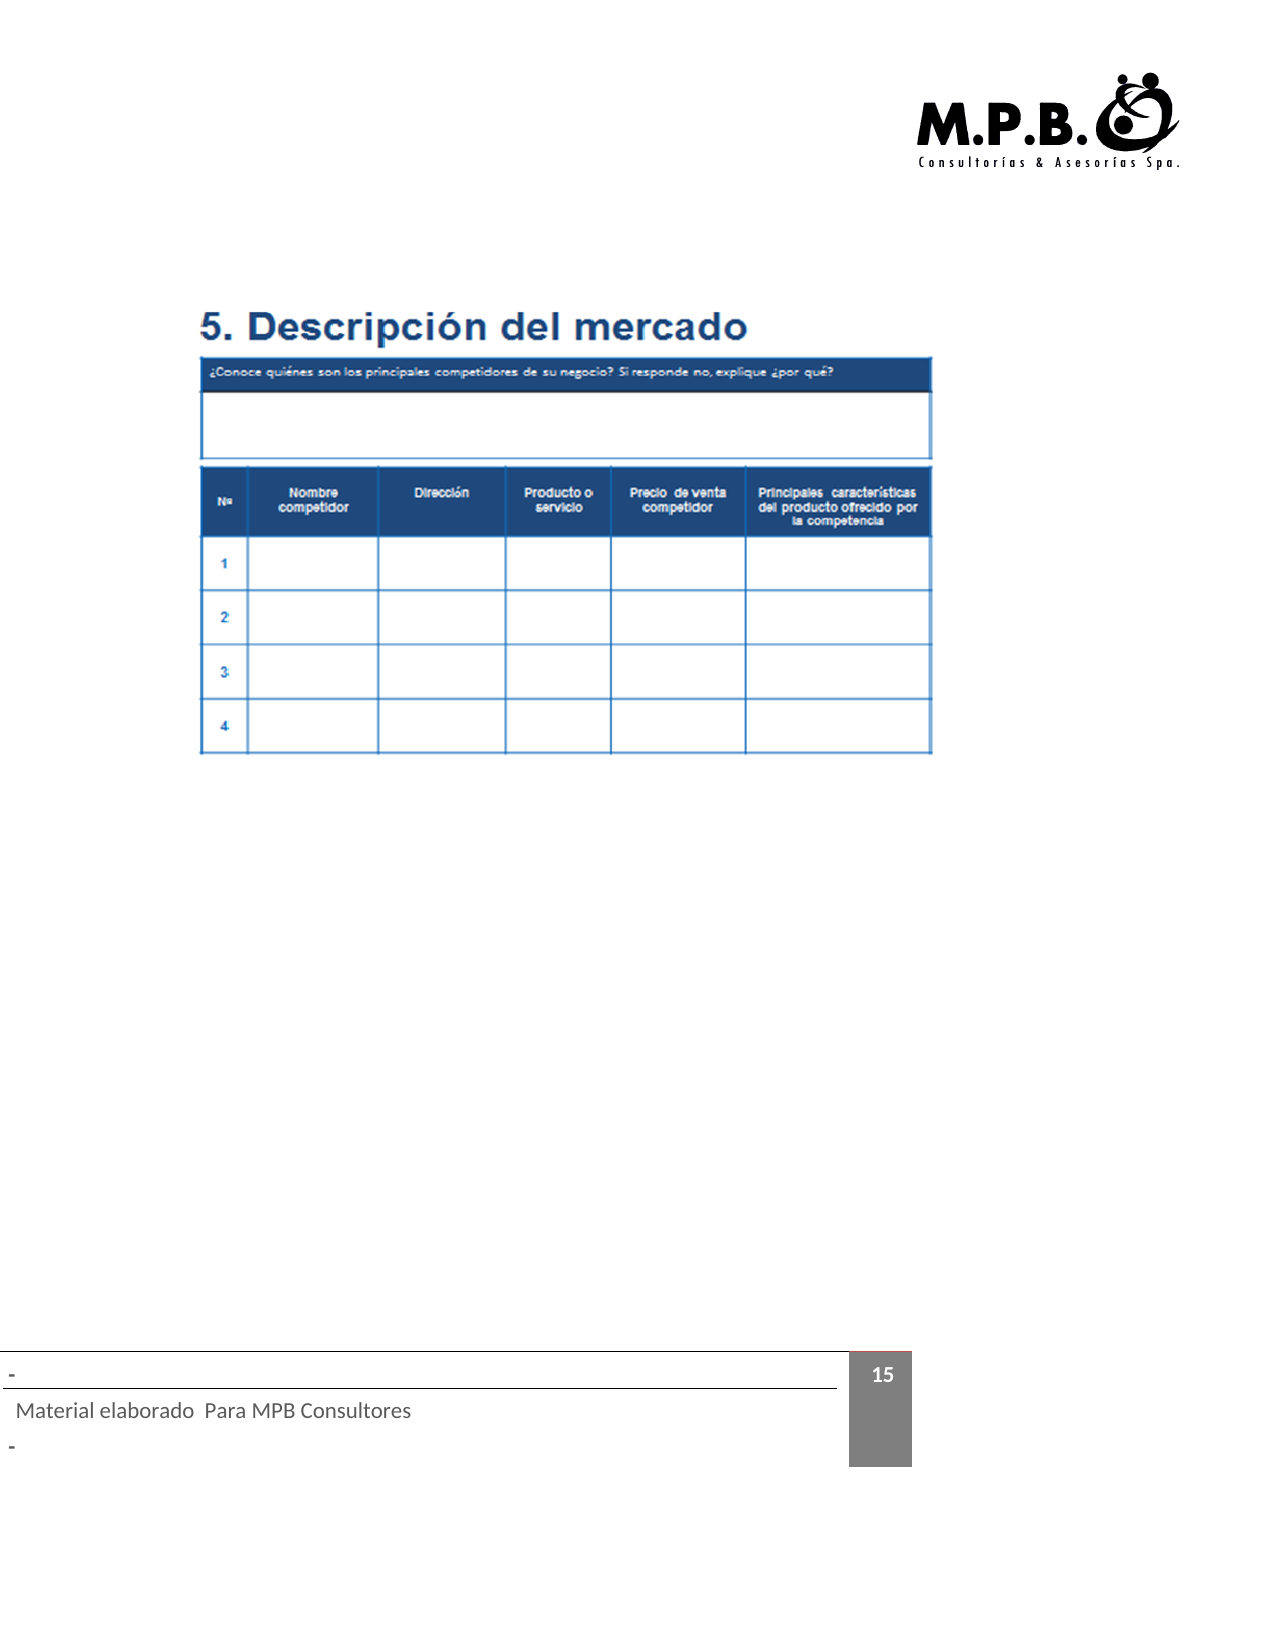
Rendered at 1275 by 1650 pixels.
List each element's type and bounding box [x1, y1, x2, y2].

picture [177, 292, 957, 829]
picture [911, 23, 1222, 225]
